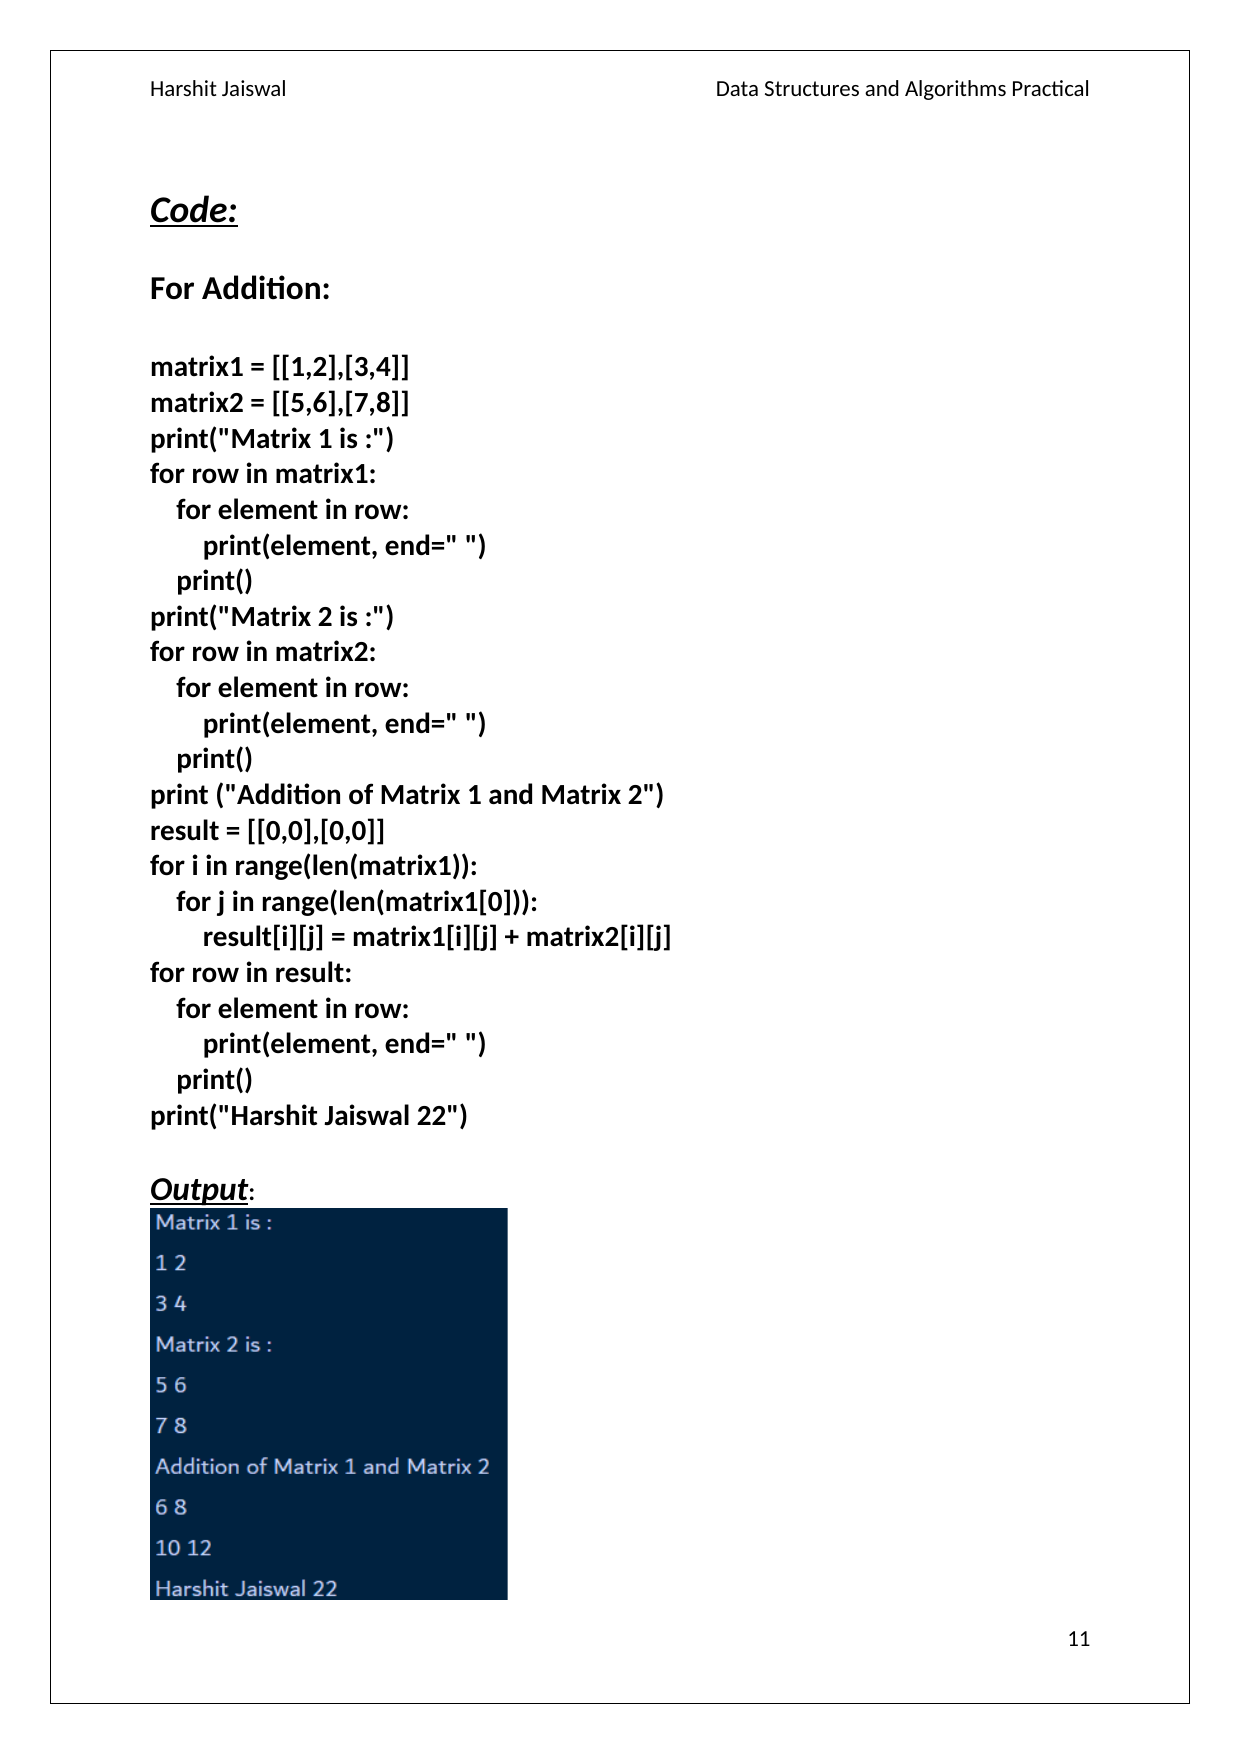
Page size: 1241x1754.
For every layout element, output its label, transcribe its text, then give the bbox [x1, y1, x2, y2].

text print() [150, 740, 1090, 776]
text print(element, end=" ") [150, 527, 1090, 562]
text print("Matrix 1 is :") [150, 420, 1090, 455]
text for element in row: [150, 491, 1090, 527]
text result = [[0,0],[0,0]] [150, 812, 1090, 847]
text Code: [150, 186, 1090, 231]
text for row in matrix1: [150, 455, 1090, 491]
text for row in matrix2: [150, 633, 1090, 669]
text Output: [150, 1168, 1090, 1209]
text print("Matrix 2 is :") [150, 598, 1090, 633]
text print(element, end=" ") [150, 1025, 1090, 1061]
text for i in range(len(matrix1)): [150, 847, 1090, 883]
text result[i][j] = matrix1[i][j] + matrix2[i][j] [150, 918, 1090, 954]
text print("Harshit Jaiswal 22") [150, 1097, 1090, 1132]
text print(element, end=" ") [150, 705, 1090, 740]
text for element in row: [150, 669, 1090, 705]
text print() [150, 1061, 1090, 1097]
text print() [150, 562, 1090, 598]
picture [150, 1208, 508, 1600]
text For Addition: [150, 267, 1090, 308]
text for element in row: [150, 990, 1090, 1025]
text matrix1 = [[1,2],[3,4]] [150, 348, 1090, 384]
text matrix2 = [[5,6],[7,8]] [150, 384, 1090, 420]
text print ("Addition of Matrix 1 and Matrix 2") [150, 776, 1090, 812]
text for j in range(len(matrix1[0])): [150, 883, 1090, 918]
text for row in result: [150, 954, 1090, 990]
